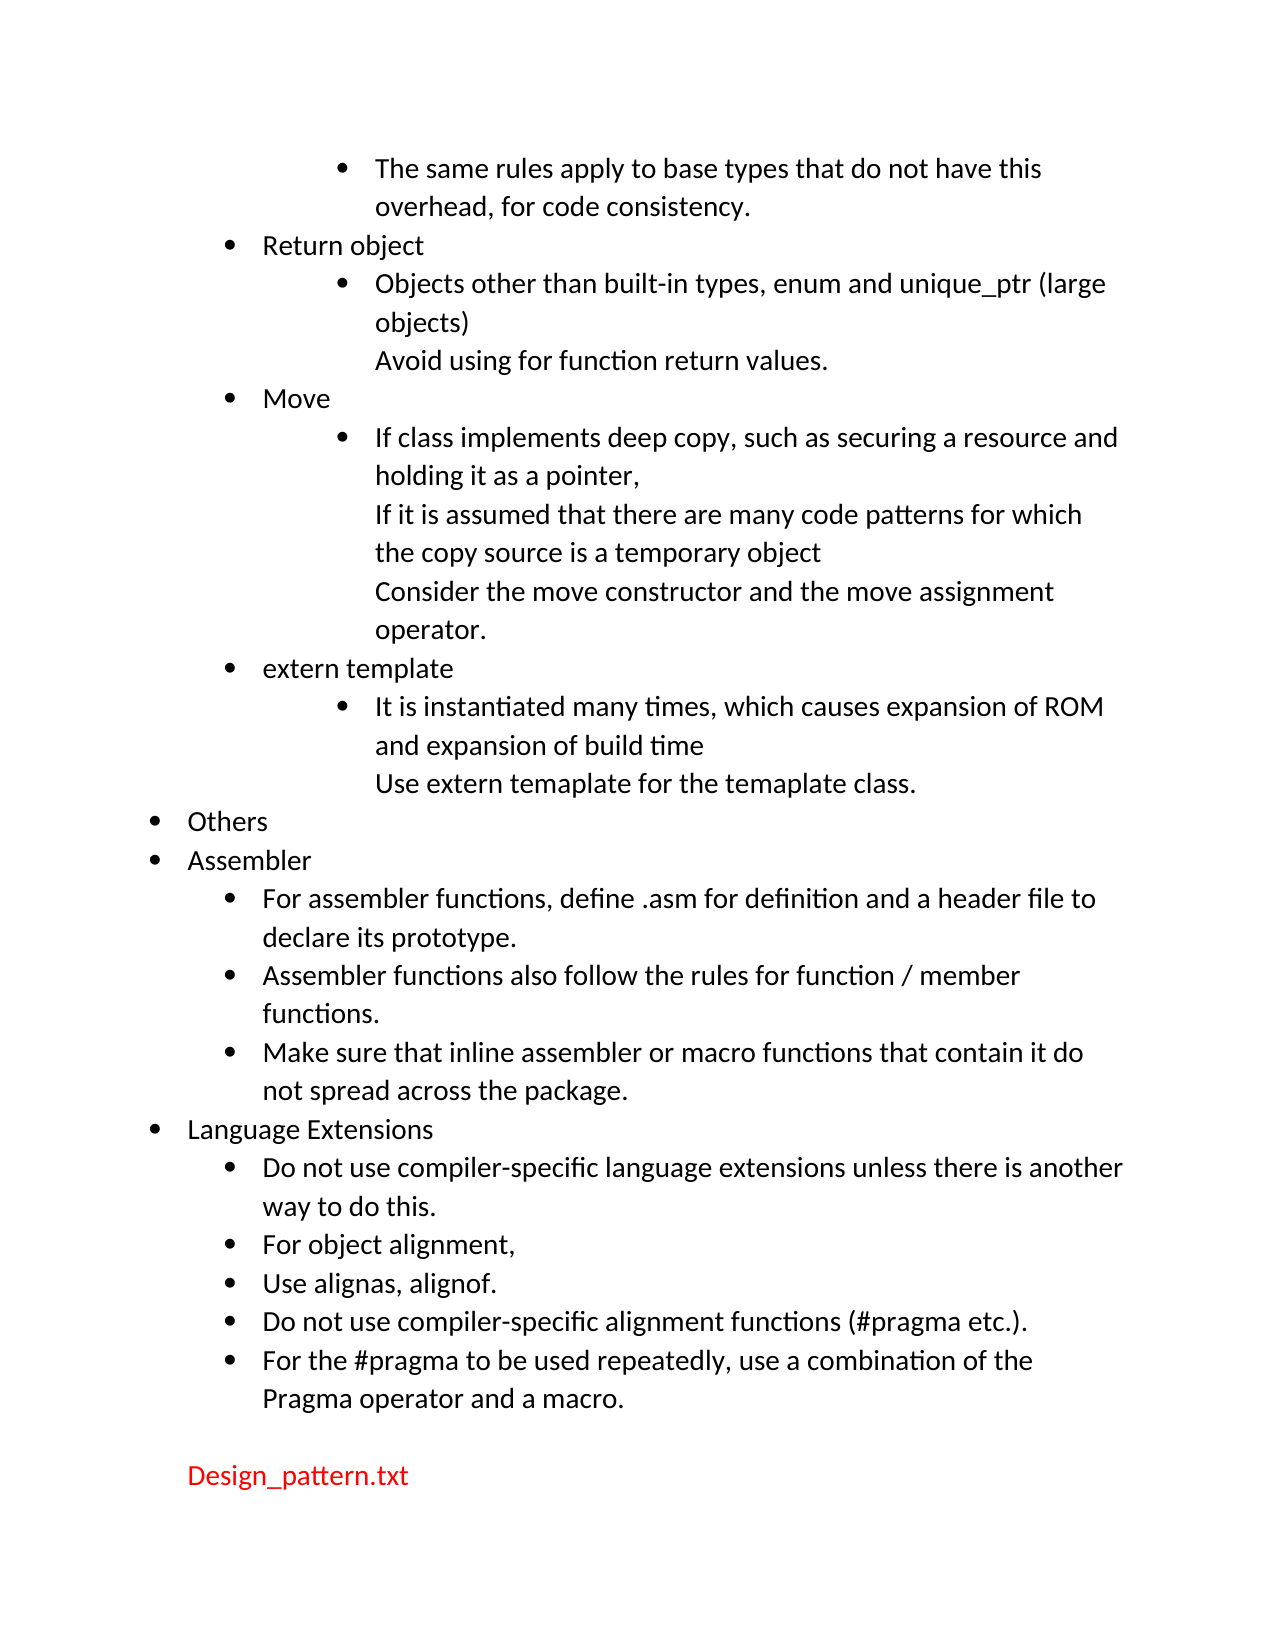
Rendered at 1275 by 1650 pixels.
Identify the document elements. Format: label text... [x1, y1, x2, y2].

list Do not use compiler-specific alignment functions (#pragma etc.). [225, 1303, 1125, 1339]
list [337, 150, 1125, 224]
list For the #pragma to be used repeatedly, use a combination of the Pragma operator and a macro. [225, 1342, 1125, 1416]
list Move [225, 381, 1125, 416]
list Assembler [150, 842, 1125, 877]
list Use extern temaplate for the temaplate class. [375, 765, 1125, 801]
list Assembler functions also follow the rules for function / member functions. [225, 957, 1125, 1031]
list Do not use compiler-specific language extensions unless there is another way to do this. [225, 1149, 1125, 1223]
list extern template [225, 650, 1125, 685]
list Consider the move constructor and the move assignment operator. [375, 573, 1125, 647]
list Objects other than built-in types, enum and unique_ptr (large objects) [337, 265, 1125, 339]
list Others [150, 803, 1125, 839]
list For object alignment, [225, 1226, 1125, 1262]
list Make sure that inline assembler or macro functions that contain it do not spread across the package. [225, 1034, 1125, 1108]
list If it is assumed that there are many code patterns for which the copy source is a temporary object [375, 496, 1125, 570]
list Design_pattern.txt [187, 1457, 1125, 1492]
list Language Extensions [150, 1111, 1125, 1147]
list Return object [225, 227, 1125, 262]
list Use alignas, alignof. [225, 1265, 1125, 1300]
list It is instantiated many times, which causes expansion of ROM and expansion of build time [337, 688, 1125, 762]
list For assembler functions, define .asm for definition and a header file to declare its prototype. [225, 880, 1125, 954]
list If class implements deep copy, such as securing a resource and holding it as a pointer, [337, 419, 1125, 493]
list Avoid using for function return values. [337, 342, 1125, 378]
